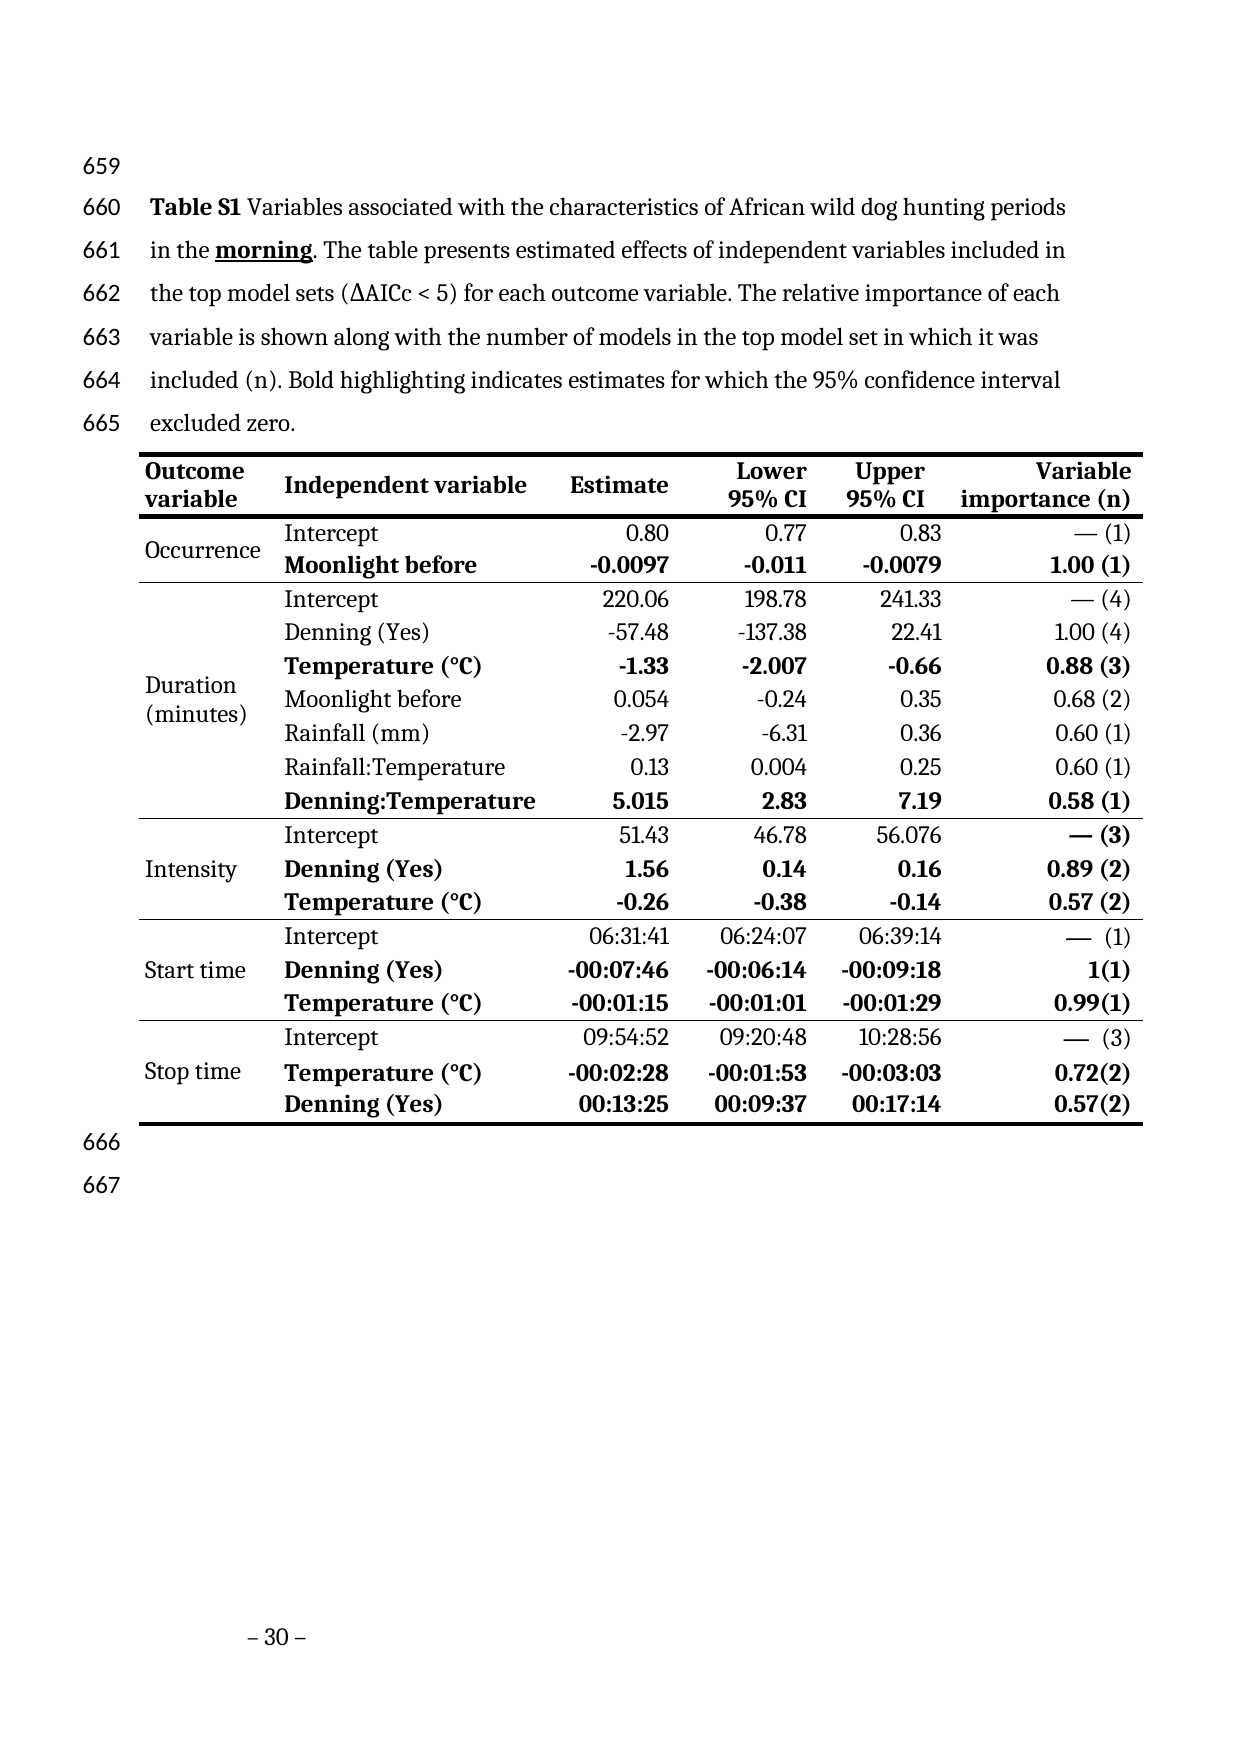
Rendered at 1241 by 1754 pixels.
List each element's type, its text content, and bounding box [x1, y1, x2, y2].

table_cell 56.076 [818, 819, 953, 852]
table_cell 0.88 (3) [953, 649, 1143, 683]
table_cell 0.80 [555, 519, 680, 548]
table_cell -00:01:29 [818, 987, 953, 1020]
table_cell 0.36 [818, 717, 953, 750]
table_cell -0.26 [555, 885, 680, 919]
table_cell -00:01:01 [680, 987, 818, 1020]
table_cell 7.19 [818, 784, 953, 818]
table_header Upper 95% CI [818, 457, 936, 514]
table_header Outcome variable [139, 457, 273, 514]
table_cell 0.35 [818, 683, 953, 717]
table_cell 0.83 [818, 519, 953, 548]
table_cell 09:20:48 [680, 1021, 818, 1054]
table_header Estimate [555, 457, 680, 514]
table_cell -0.66 [818, 649, 953, 683]
table_cell 0.054 [555, 683, 680, 717]
table_cell — (4) [953, 583, 1143, 615]
table_cell 0.99(1) [953, 987, 1143, 1020]
table_cell 2.83 [680, 784, 818, 818]
table_cell Denning (Yes) [273, 615, 555, 649]
table_cell -0.14 [818, 885, 953, 919]
table_cell Stop time [139, 1021, 273, 1122]
table_cell 1.56 [555, 852, 680, 885]
table_cell 0.25 [818, 750, 953, 784]
table_cell 0.77 [680, 519, 818, 548]
table_cell -00:01:53 [680, 1054, 818, 1088]
table_cell -2.007 [680, 649, 818, 683]
table_cell 22.41 [818, 615, 953, 649]
table_cell 0.57 (2) [953, 885, 1143, 919]
table_cell 06:39:14 [818, 920, 953, 953]
table_cell Intercept [273, 1021, 555, 1054]
table_cell -0.24 [680, 683, 818, 717]
table_cell 5.015 [555, 784, 680, 818]
table_cell -00:06:14 [680, 953, 818, 987]
table_cell 0.004 [680, 750, 818, 784]
table_cell 0.14 [680, 852, 818, 885]
table_cell -0.0079 [818, 548, 953, 582]
table_cell Start time [139, 920, 273, 1020]
table_cell Temperature (°C) [273, 1054, 537, 1088]
table_cell Duration (minutes) [139, 583, 273, 818]
table_cell Intercept [273, 583, 555, 615]
table_cell Denning (Yes) [273, 1088, 537, 1122]
table_cell Rainfall (mm) [273, 717, 555, 750]
table_cell 0.60 (1) [953, 750, 1143, 784]
table_cell 09:54:52 [555, 1021, 680, 1054]
table_cell 10:28:56 [818, 1021, 953, 1054]
table_cell 0.16 [818, 852, 953, 885]
table_cell 0.68 (2) [953, 683, 1143, 717]
table_cell 1.00 (4) [953, 615, 1143, 649]
table_cell -0.0097 [555, 548, 680, 582]
table_cell 220.06 [555, 583, 680, 615]
table_cell — (1) [953, 519, 1143, 548]
table_cell -6.31 [680, 717, 818, 750]
table_cell 0.72(2) [953, 1054, 1143, 1088]
table_cell 06:24:07 [680, 920, 818, 953]
table_cell 0.60 (1) [953, 717, 1143, 750]
table_cell Temperature (°C) [273, 987, 537, 1020]
table_cell -1.33 [555, 649, 680, 683]
table_header Lower 95% CI [680, 457, 818, 514]
table_header Variable importance (n) [936, 457, 1143, 514]
table_cell Moonlight before [273, 683, 555, 717]
table_cell 241.33 [818, 583, 953, 615]
table_cell Denning (Yes) [273, 852, 555, 885]
text Table S1 Variables associated with the characteristics of African wild dog hunting periods in the morning. The table presents estimated effects of independent variables included in the top model sets (ΔAICc < 5) for each outcome variable. The relative importance of each variable is shown along with the number of models in the top model set in which it was included (n). Bold highlighting indicates estimates for which the 95% confidence interval excluded zero. [150, 193, 1090, 437]
table_cell -00:07:46 [538, 953, 680, 987]
table_cell 06:31:41 [538, 920, 680, 953]
table_cell 00:13:25 [538, 1088, 680, 1122]
table_cell 00:09:37 [680, 1088, 818, 1122]
table_cell Temperature (°C) [273, 649, 555, 683]
table_cell Intercept [273, 819, 555, 852]
table_cell -00:01:15 [538, 987, 680, 1020]
table_header Independent variable [273, 457, 555, 514]
table_cell Occurrence [139, 519, 273, 582]
table_cell 00:17:14 [818, 1088, 953, 1122]
table_cell (1) [953, 920, 1143, 953]
table_cell 198.78 [680, 583, 818, 615]
table_cell -57.48 [555, 615, 680, 649]
table_cell -2.97 [555, 717, 680, 750]
table_cell — (3) [953, 819, 1143, 852]
table_cell 46.78 [680, 819, 818, 852]
table_cell 0.57(2) [953, 1088, 1143, 1122]
table_cell -137.38 [680, 615, 818, 649]
table_cell Intensity [139, 819, 273, 919]
table_cell 0.13 [555, 750, 680, 784]
table_cell 51.43 [555, 819, 680, 852]
table_cell -00:03:03 [818, 1054, 953, 1088]
table_cell Intercept [273, 519, 555, 548]
table_cell 0.89 (2) [953, 852, 1143, 885]
table_cell Temperature (°C) [273, 885, 555, 919]
table_cell 1.00 (1) [953, 548, 1143, 582]
table_cell (3) [953, 1021, 1143, 1054]
table_cell -00:02:28 [538, 1054, 680, 1088]
table_cell Rainfall:Temperature [273, 750, 555, 784]
table_cell Moonlight before [273, 548, 555, 582]
table_cell -00:09:18 [818, 953, 953, 987]
table_cell 0.58 (1) [953, 784, 1143, 818]
table_cell -0.38 [680, 885, 818, 919]
table_cell Intercept [273, 920, 537, 953]
table_cell Denning (Yes) [273, 953, 537, 987]
table_cell Denning:Temperature [273, 784, 555, 818]
table_cell 1(1) [953, 953, 1143, 987]
table_cell -0.011 [680, 548, 818, 582]
